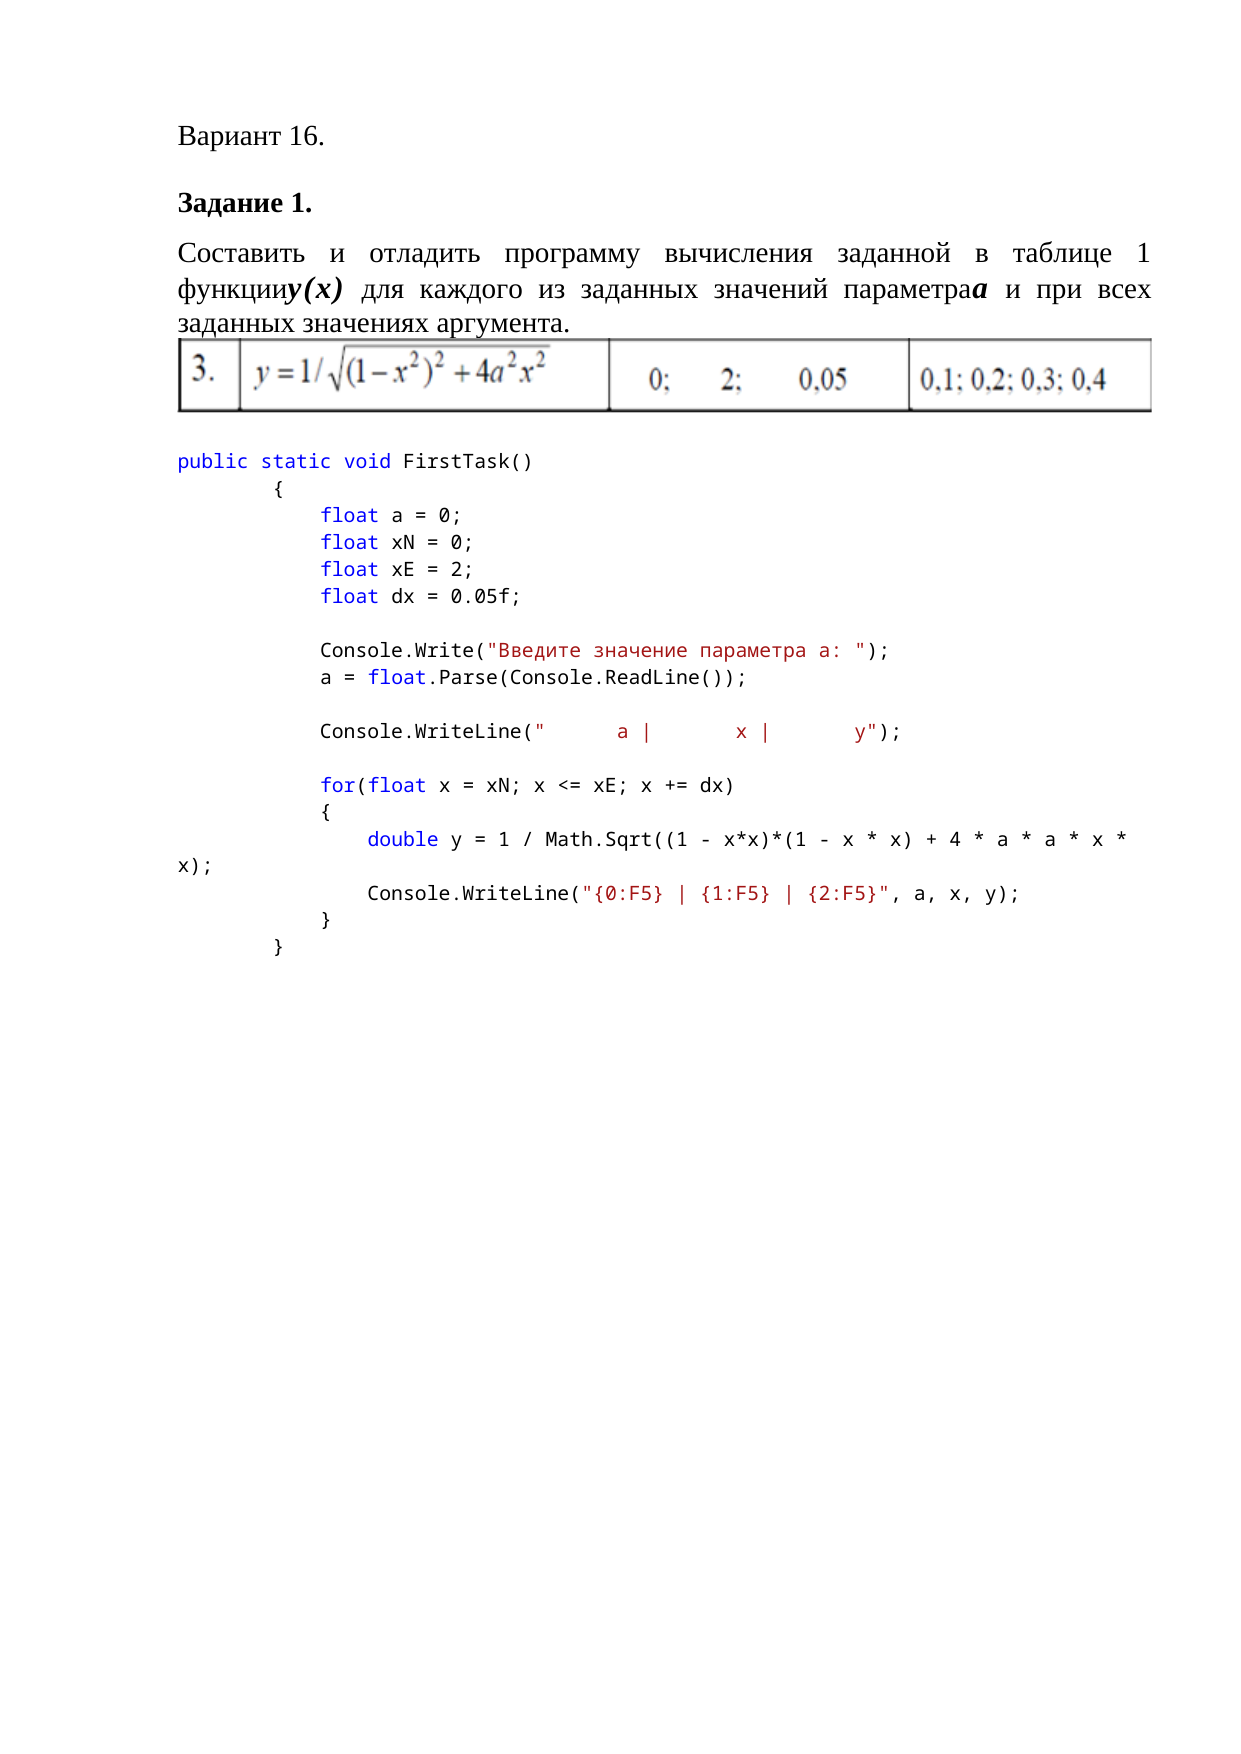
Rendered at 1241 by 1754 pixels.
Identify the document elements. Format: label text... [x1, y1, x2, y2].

text Console.Write("Введите значение параметра а: "); [177, 636, 1152, 663]
text public static void FirstTask() [177, 447, 1152, 474]
text Console.WriteLine("{0:F5} | {1:F5} | {2:F5}", a, x, y); [177, 879, 1152, 906]
text float xN = 0; [177, 528, 1152, 555]
text Задание 1. [177, 185, 1152, 219]
text float dx = 0.05f; [177, 582, 1152, 609]
text Вариант 16. [177, 118, 1152, 152]
text { [177, 798, 1152, 825]
text for(float x = xN; x <= xE; x += dx) [177, 771, 1152, 798]
text Console.WriteLine(" a | x | y"); [177, 717, 1152, 744]
text float a = 0; [177, 501, 1152, 528]
text } [177, 906, 1152, 933]
text a = float.Parse(Console.ReadLine()); [177, 663, 1152, 690]
text float xE = 2; [177, 555, 1152, 582]
text double y = 1 / Math.Sqrt((1 - x*x)*(1 - x * x) + 4 * a * a * x * x); [177, 825, 1152, 879]
text { [177, 474, 1152, 501]
text } [177, 933, 1152, 960]
text Составить и отладить программу вычисления заданной в таблице 1 функцииу(х) для каждого из заданных значений параметраа и при всех заданных значениях аргумента. [177, 236, 1152, 338]
picture [177, 338, 1152, 414]
